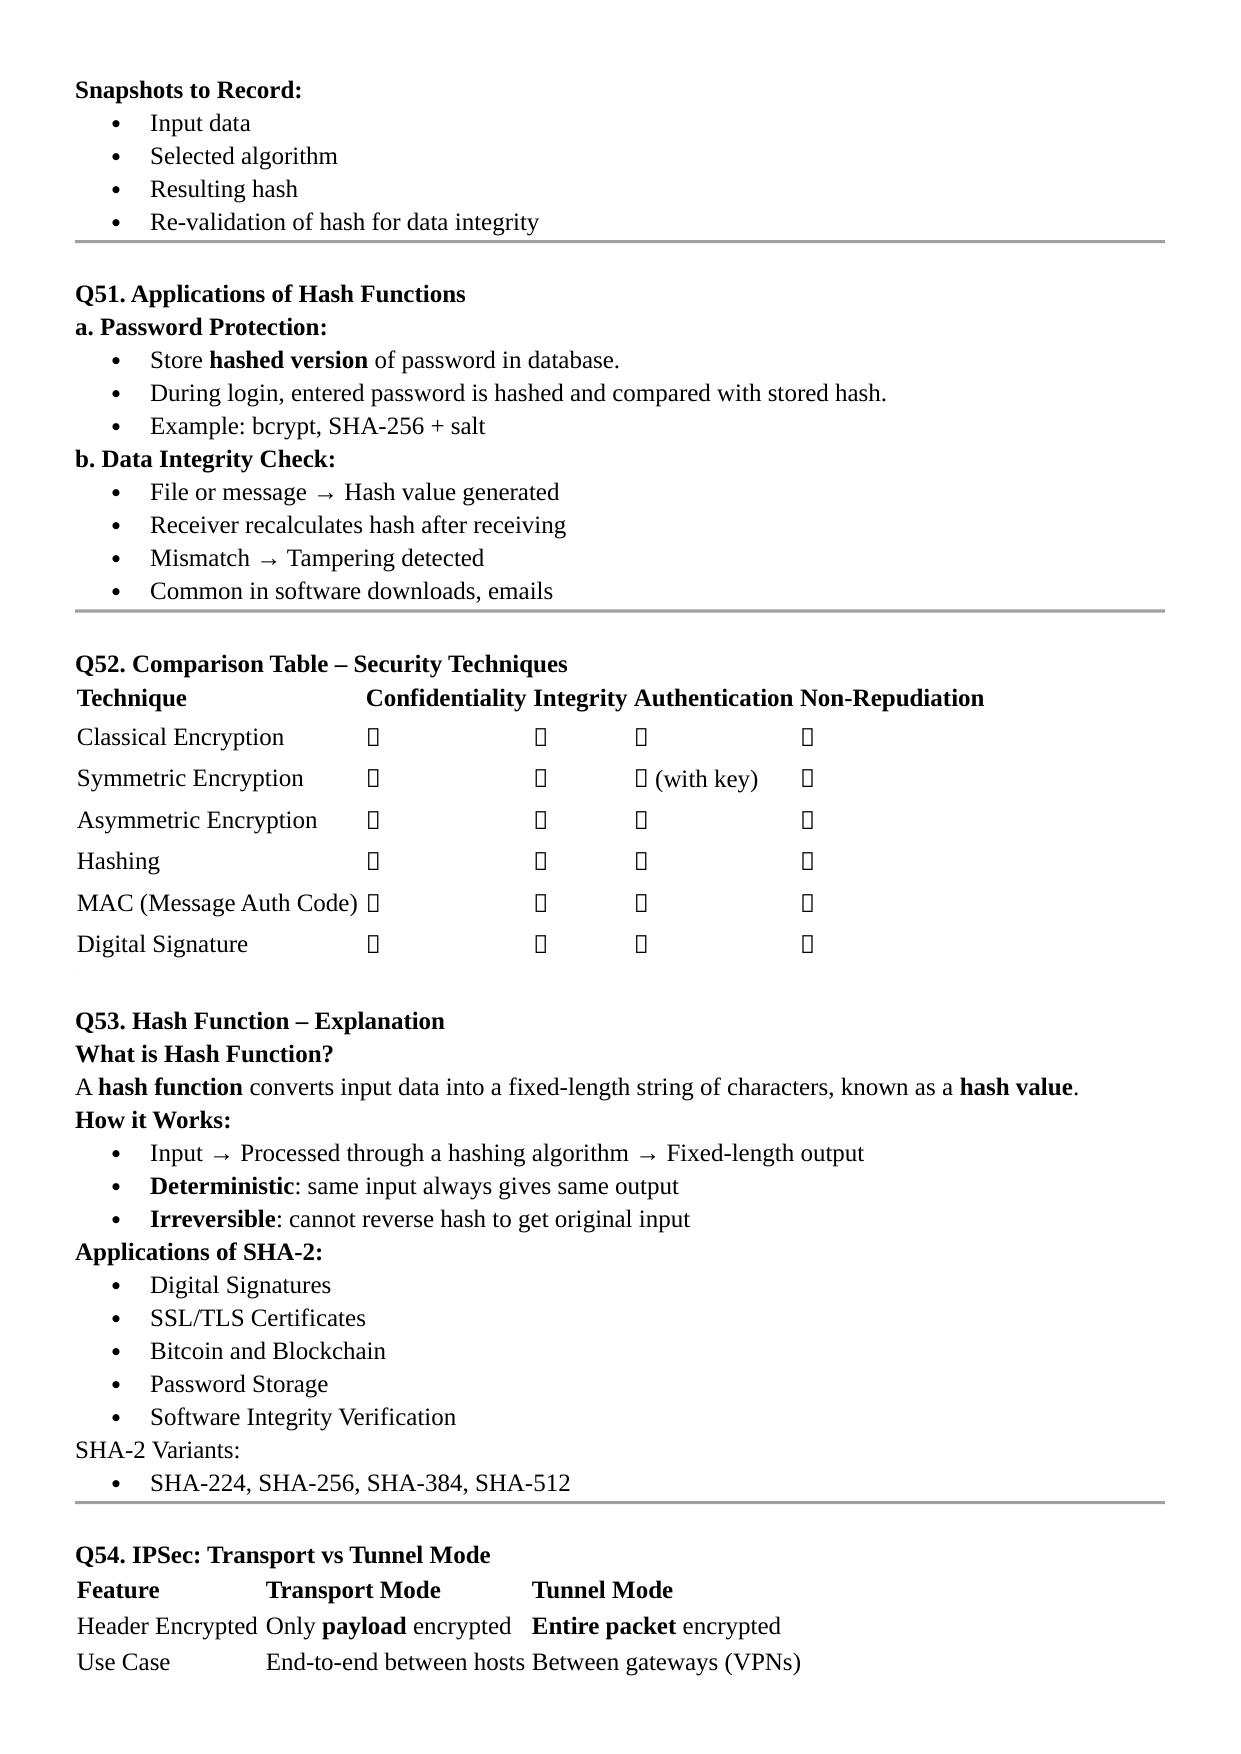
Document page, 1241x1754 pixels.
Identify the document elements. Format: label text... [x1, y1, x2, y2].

text b. Data Integrity Check: [75, 444, 1165, 473]
table_cell ✅ [798, 925, 991, 967]
list Resulting hash [112, 174, 1165, 203]
list SSL/TLS Certificates [112, 1303, 1165, 1332]
table_header Tunnel Mode [530, 1573, 841, 1609]
list Re-validation of hash for data integrity [112, 207, 1165, 236]
table_cell ✅ [364, 718, 531, 759]
table_cell ✅ [364, 759, 531, 801]
list Password Storage [112, 1369, 1165, 1398]
text Applications of SHA-2: [75, 1237, 1165, 1266]
table_cell ❌ [632, 842, 798, 884]
table_cell ✅ [798, 801, 991, 842]
table_cell ❌ [798, 884, 991, 925]
table_header Authentication [632, 682, 798, 718]
list Common in software downloads, emails [112, 576, 1165, 605]
table_cell Asymmetric Encryption [75, 801, 364, 842]
table_cell ❌ [364, 925, 531, 967]
table_cell ❌ [798, 842, 991, 884]
table_header Feature [75, 1573, 264, 1609]
table_cell ✅ [632, 925, 798, 967]
list Mismatch → Tampering detected [112, 543, 1165, 572]
text SHA-2 Variants: [75, 1435, 1165, 1464]
table_cell ❌ [531, 718, 632, 759]
list Software Integrity Verification [112, 1402, 1165, 1431]
list Store hashed version of password in database. [112, 345, 1165, 374]
table_cell ✅ [531, 759, 632, 801]
table_cell ✅ (with key) [632, 759, 798, 801]
list Bitcoin and Blockchain [112, 1336, 1165, 1365]
text Q52. Comparison Table – Security Techniques [75, 649, 1165, 677]
text A hash function converts input data into a fixed-length string of characters, known as a hash value. [75, 1072, 1165, 1101]
text Q53. Hash Function – Explanation [75, 1006, 1165, 1034]
table_header Confidentiality [364, 682, 531, 718]
text What is Hash Function? [75, 1039, 1165, 1067]
text How it Works: [75, 1105, 1165, 1133]
list Selected algorithm [112, 141, 1165, 170]
table_cell Classical Encryption [75, 718, 364, 759]
text Q51. Applications of Hash Functions [75, 279, 1165, 308]
list Deterministic: same input always gives same output [112, 1171, 1165, 1199]
table_cell ❌ [798, 759, 991, 801]
table_cell Entire packet encrypted [530, 1609, 841, 1646]
table_cell ✅ [531, 842, 632, 884]
list Digital Signatures [112, 1270, 1165, 1299]
list Input data [112, 108, 1165, 137]
list SHA-224, SHA-256, SHA-384, SHA-512 [112, 1468, 1165, 1497]
table_cell Use Case [75, 1646, 264, 1677]
list Irreversible: cannot reverse hash to get original input [112, 1204, 1165, 1233]
list Receiver recalculates hash after receiving [112, 510, 1165, 539]
table_cell Hashing [75, 842, 364, 884]
table_cell Symmetric Encryption [75, 759, 364, 801]
table_cell ❌ [798, 718, 991, 759]
table_cell ❌ [364, 884, 531, 925]
text Snapshots to Record: [75, 75, 1165, 104]
table_cell ✅ [632, 884, 798, 925]
table_cell MAC (Message Auth Code) [75, 884, 364, 925]
list During login, entered password is hashed and compared with stored hash. [112, 378, 1165, 407]
list File or message → Hash value generated [112, 477, 1165, 506]
table_cell ❌ [364, 842, 531, 884]
table_header Non-Repudiation [798, 682, 991, 718]
table_cell ✅ [632, 801, 798, 842]
table_cell ❌ [632, 718, 798, 759]
table_cell ✅ [364, 801, 531, 842]
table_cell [264, 1646, 530, 1677]
table_cell Only payload encrypted [264, 1609, 530, 1646]
text Q54. IPSec: Transport vs Tunnel Mode [75, 1540, 1165, 1569]
table_cell ✅ [531, 925, 632, 967]
list Input → Processed through a hashing algorithm → Fixed-length output [112, 1138, 1165, 1167]
table_cell Header Encrypted [75, 1609, 264, 1646]
table_cell ✅ [531, 884, 632, 925]
list Example: bcrypt, SHA-256 + salt [112, 411, 1165, 440]
text a. Password Protection: [75, 312, 1165, 341]
table_cell ✅ [531, 801, 632, 842]
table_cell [530, 1646, 841, 1677]
table_header Transport Mode [264, 1573, 530, 1609]
table_cell Digital Signature [75, 925, 364, 967]
table_header Technique [75, 682, 364, 718]
table_header Integrity [531, 682, 632, 718]
